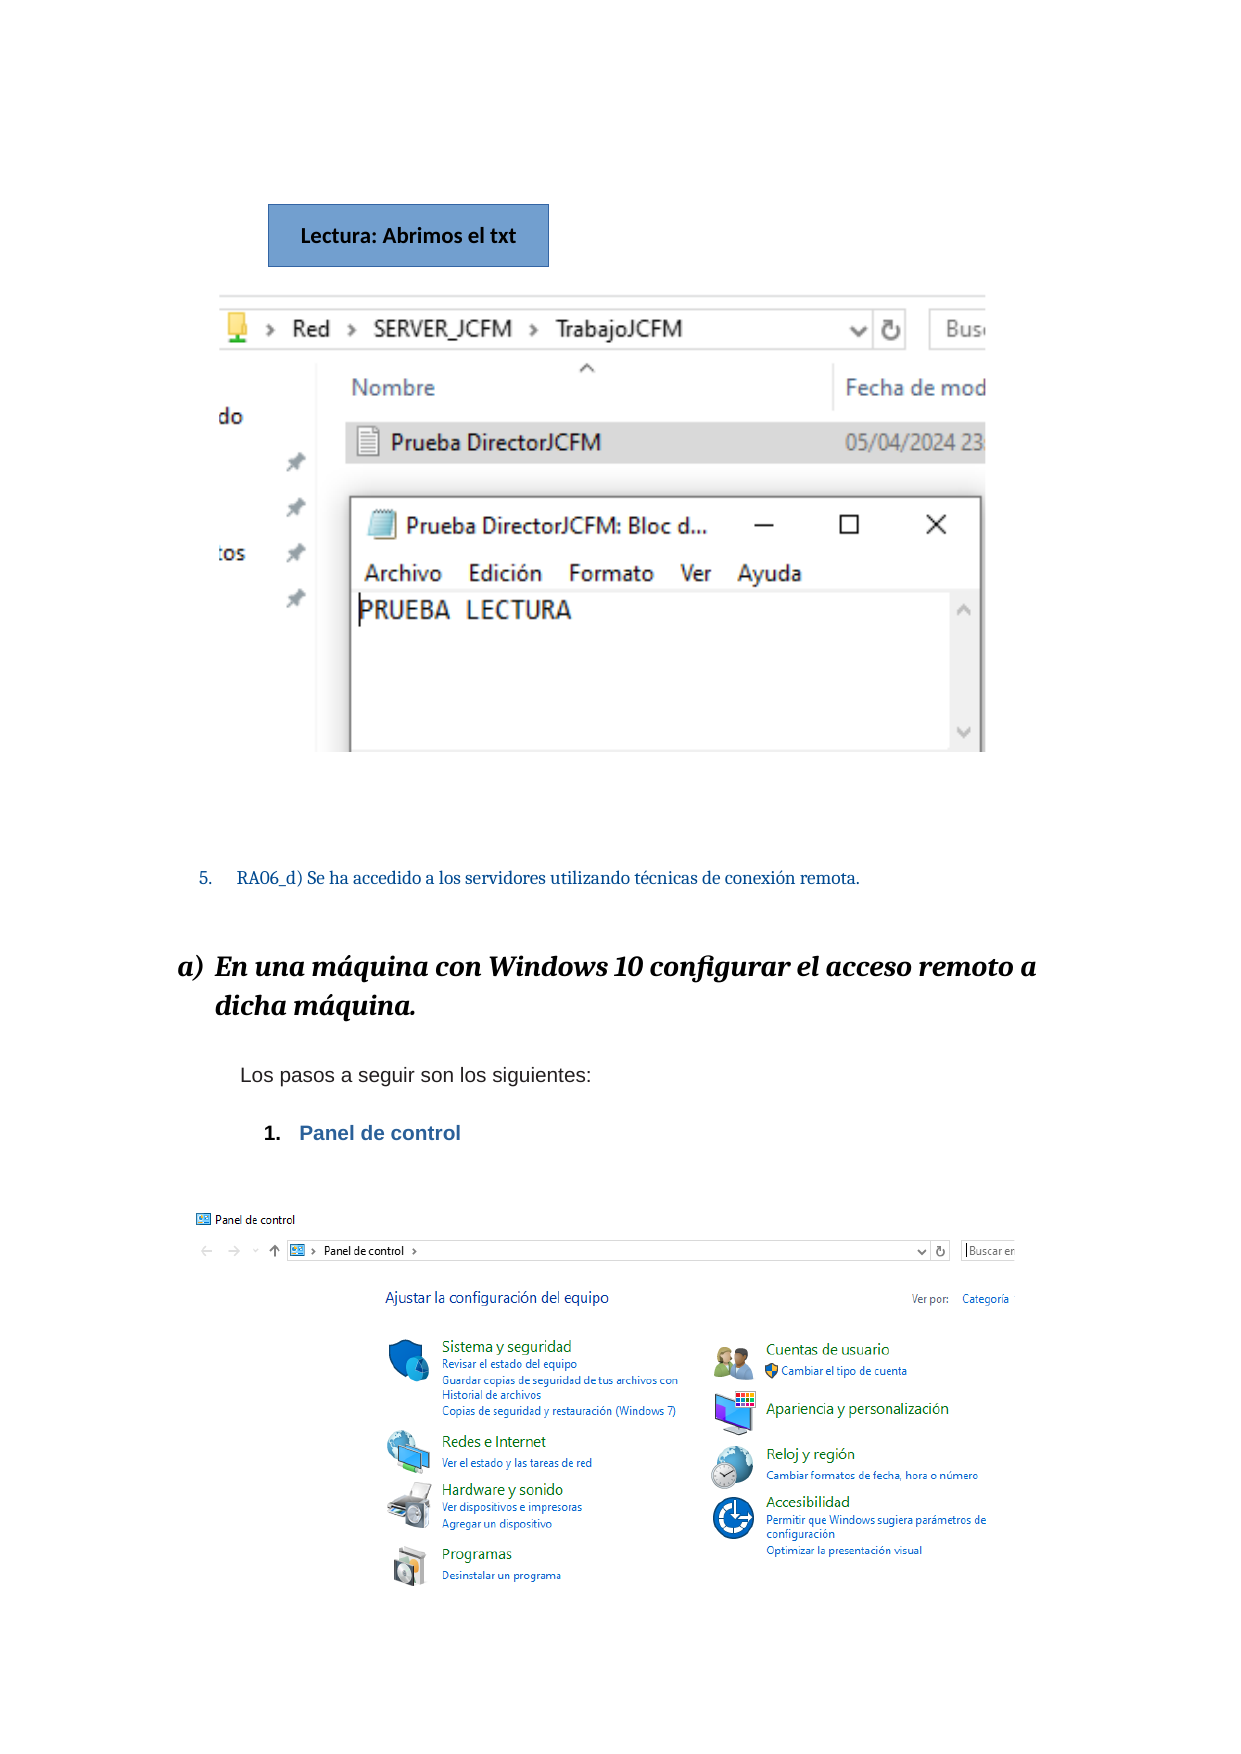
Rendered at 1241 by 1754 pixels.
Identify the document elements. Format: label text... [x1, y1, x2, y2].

list Panel de control [264, 1121, 1059, 1145]
text Los pasos a seguir son los siguientes: [240, 1063, 1059, 1087]
picture [219, 288, 986, 752]
subtitle En una máquina con Windows 10 configurar el acceso remoto a dicha máquina. [177, 951, 1065, 1023]
subtitle RA06_d) Se ha accedido a los servidores utilizando técnicas de conexión remota. [199, 843, 1067, 890]
picture [190, 1207, 1015, 1601]
